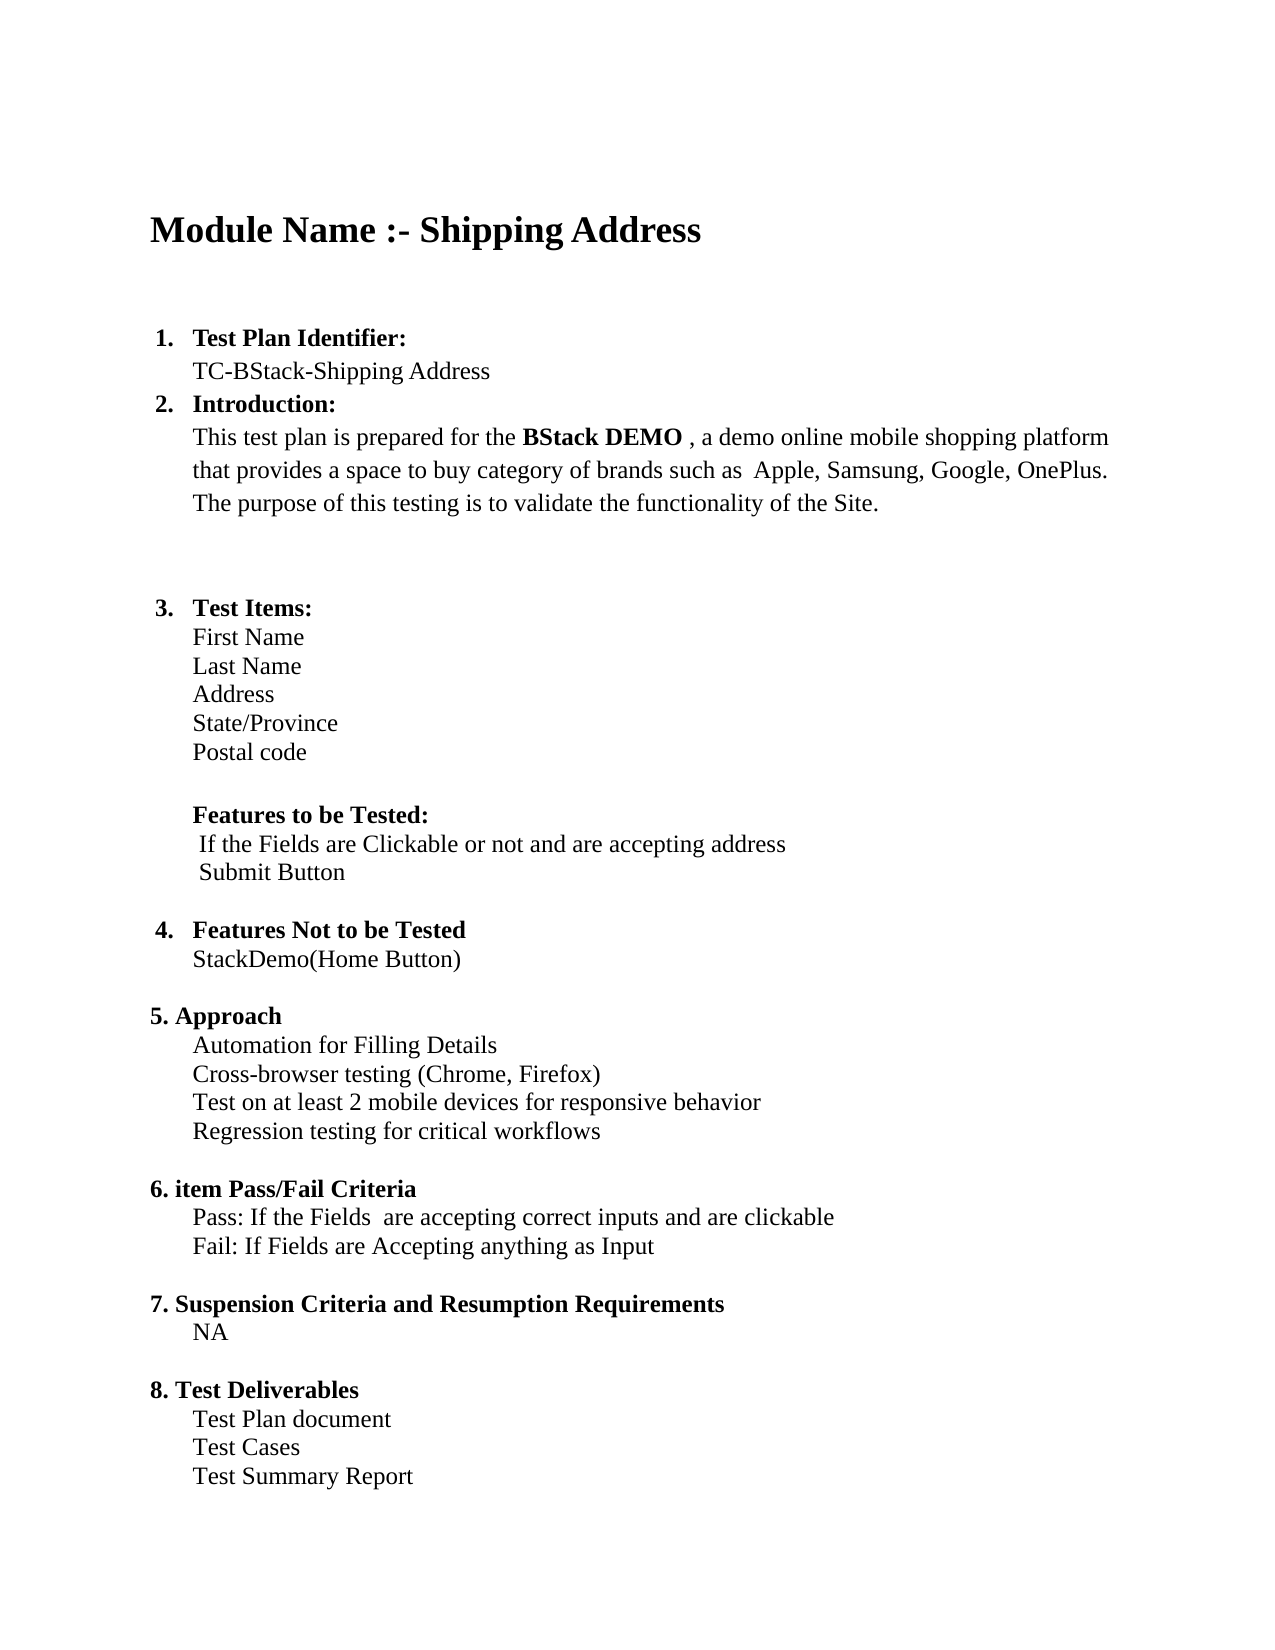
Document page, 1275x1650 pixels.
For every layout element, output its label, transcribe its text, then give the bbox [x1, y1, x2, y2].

text Test Cases [192, 1432, 1125, 1461]
text Features to be Tested: [192, 800, 1125, 829]
list Introduction: [155, 389, 1125, 418]
text Test Plan document [192, 1404, 1125, 1432]
list Test Plan Identifier: [155, 323, 1125, 352]
text Regression testing for critical workflows [192, 1116, 1125, 1145]
list This test plan is prepared for the BStack DEMO , a demo online mobile shopping platform that provides a space to buy category of brands such as Apple, Samsung, Google, OnePlus. The purpose of this testing is to validate the functionality of the Site. [192, 422, 1125, 517]
text Automation for Filling Details [192, 1030, 1125, 1059]
text Test Summary Report [192, 1461, 1125, 1490]
text Fail: If Fields are Accepting anything as Input [192, 1231, 1125, 1260]
text Last Name [192, 651, 1125, 679]
list Test Items: [155, 593, 1125, 622]
text 7. Suspension Criteria and Resumption Requirements [150, 1289, 1125, 1317]
text Module Name :- Shipping Address [150, 207, 1125, 251]
text Pass: If the Fields are accepting correct inputs and are clickable [192, 1202, 1125, 1231]
text 5. Approach [150, 1001, 1125, 1030]
text First Name [192, 622, 1125, 651]
text If the Fields are Clickable or not and are accepting address [155, 829, 1125, 857]
text Address [192, 679, 1125, 708]
text Cross-browser testing (Chrome, Firefox) [192, 1059, 1125, 1087]
text NA [192, 1317, 1125, 1346]
text Postal code [192, 737, 1125, 766]
text StackDemo(Home Button) [192, 944, 1125, 972]
text 8. Test Deliverables [150, 1375, 1125, 1404]
text Test on at least 2 mobile devices for responsive behavior [192, 1087, 1125, 1116]
text 6. item Pass/Fail Criteria [150, 1174, 1125, 1202]
list Features Not to be Tested [155, 915, 1125, 944]
text Submit Button [155, 857, 1125, 886]
text State/Province [192, 708, 1125, 737]
list TC-BStack-Shipping Address [192, 356, 1125, 385]
